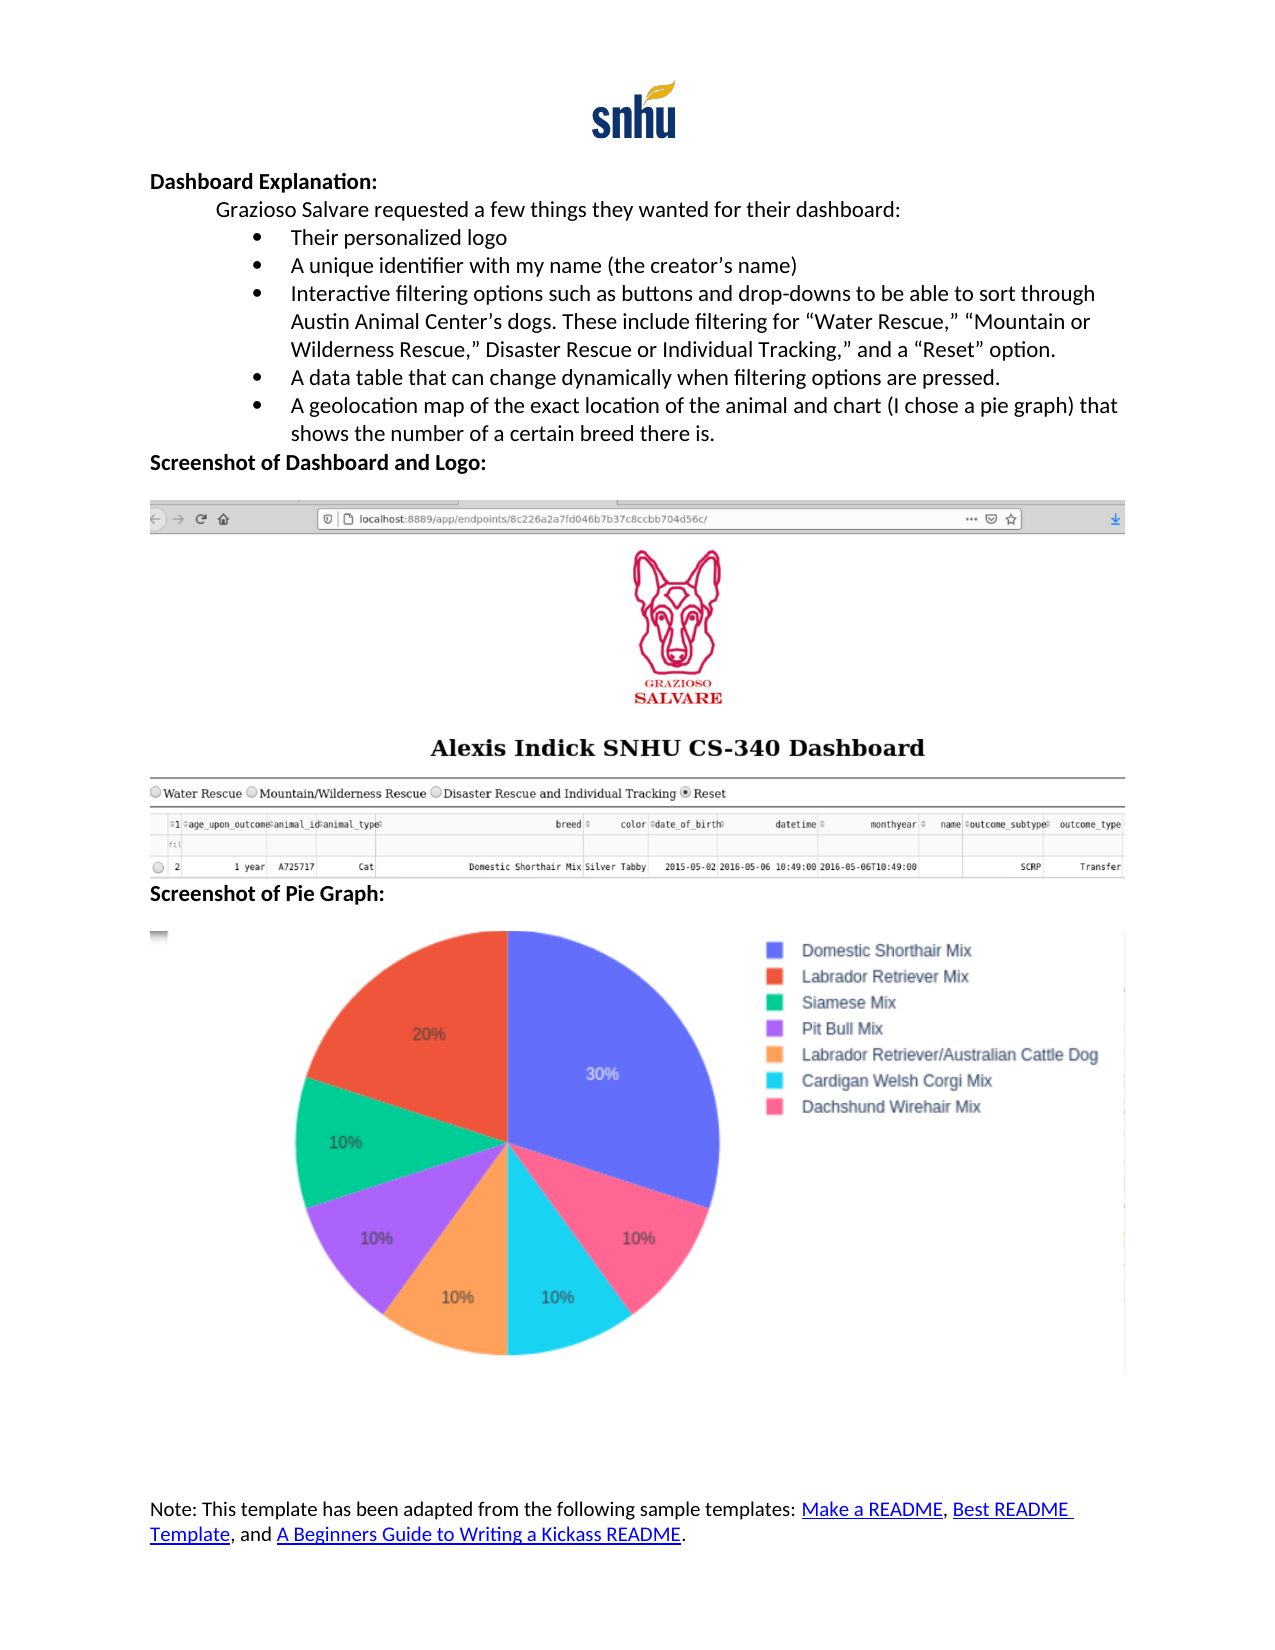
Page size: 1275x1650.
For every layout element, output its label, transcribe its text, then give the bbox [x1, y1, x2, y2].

picture [573, 75, 702, 147]
text Grazioso Salvare requested a few things they wanted for their dashboard: [150, 195, 1125, 223]
list A unique identifier with my name (the creator’s name) [253, 251, 1125, 279]
list A geolocation map of the exact location of the animal and chart (I chose a pie graph) that shows the number of a certain breed there is. [253, 392, 1125, 448]
picture [150, 500, 1125, 879]
text Screenshot of Pie Graph: [150, 879, 1125, 907]
list Their personalized logo [253, 223, 1125, 251]
list Interactive filtering options such as buttons and drop-downs to be able to sort through Austin Animal Center’s dogs. These include filtering for “Water Rescue,” “Mountain or Wilderness Rescue,” Disaster Rescue or Individual Tracking,” and a “Reset” option. [253, 279, 1125, 363]
text Screenshot of Dashboard and Logo: [150, 448, 1125, 476]
list A data table that can change dynamically when filtering options are pressed. [253, 363, 1125, 392]
text Dashboard Explanation: [150, 167, 1125, 195]
picture [150, 931, 1125, 1375]
